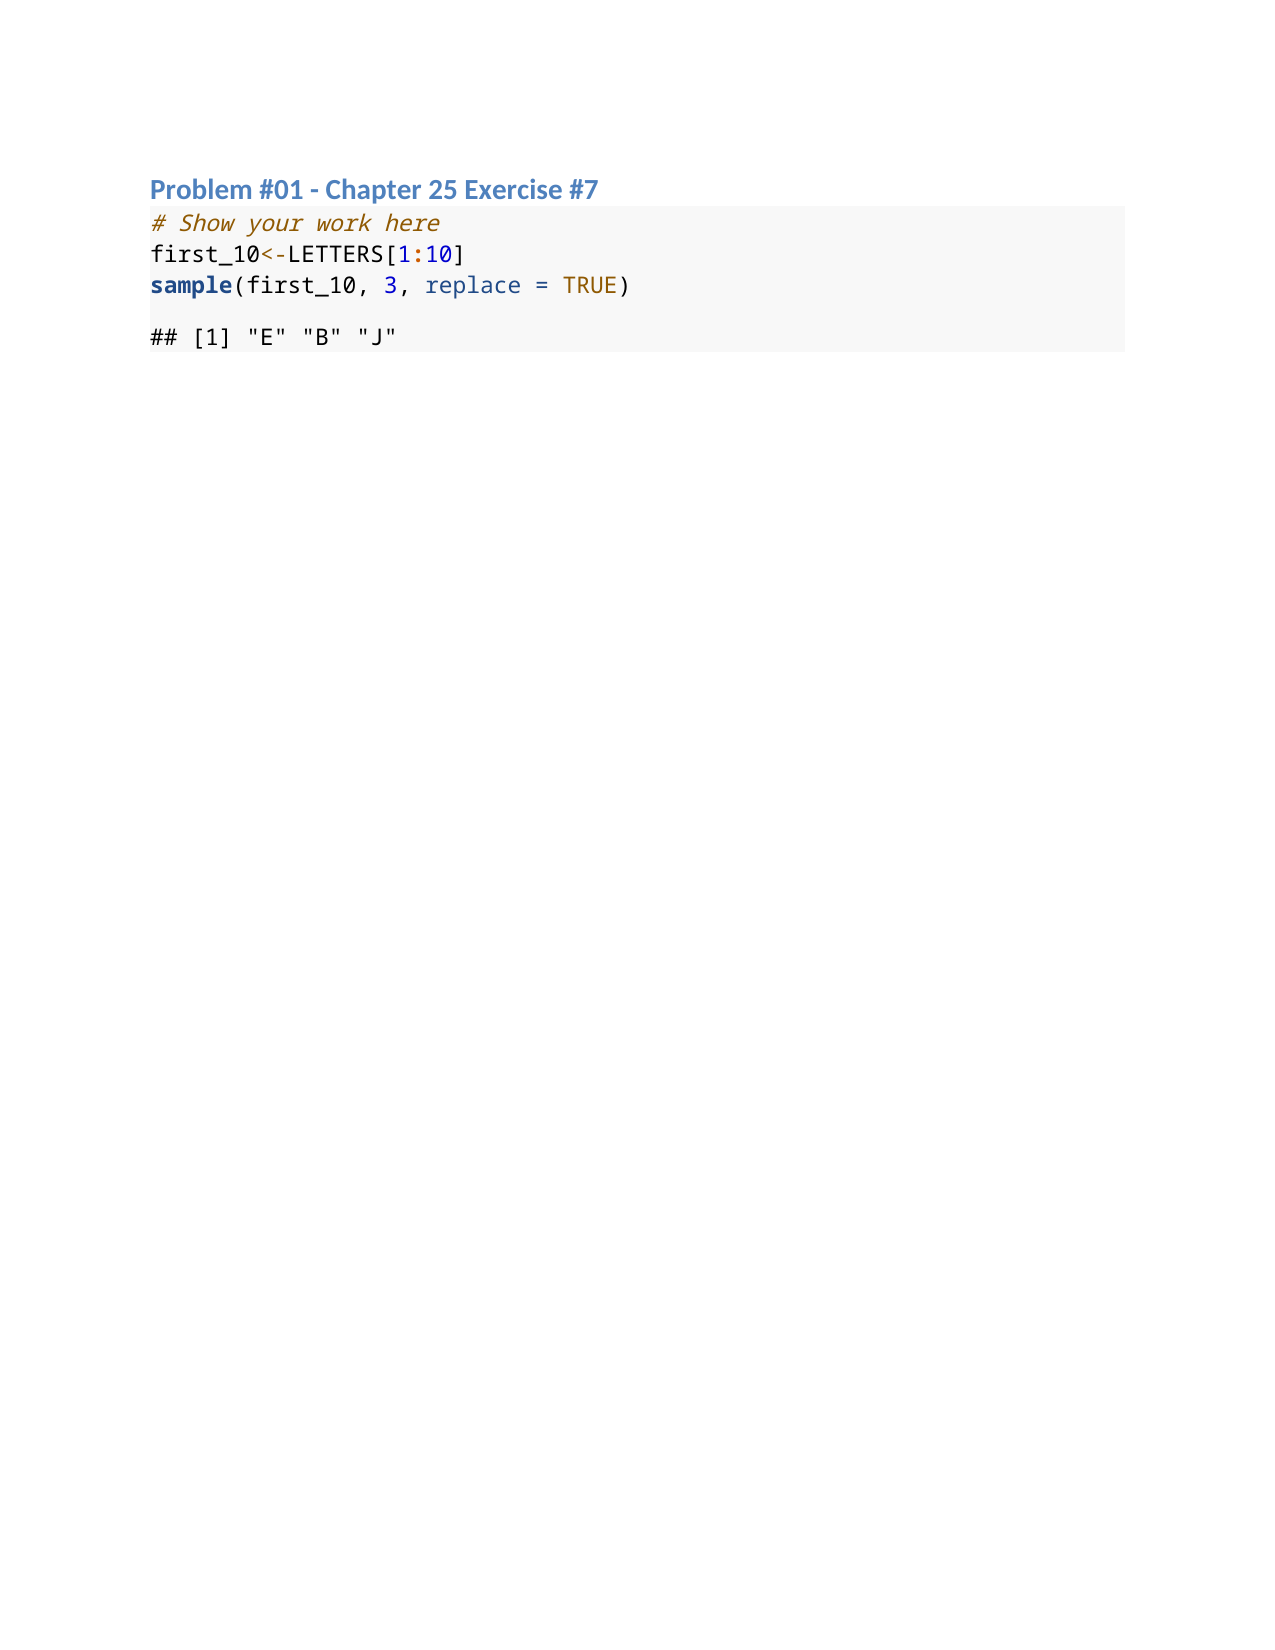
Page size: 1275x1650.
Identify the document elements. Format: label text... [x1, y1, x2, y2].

subtitle Problem #01 - Chapter 25 Exercise #7 [150, 171, 1125, 206]
text ## [1] "E" "B" "J" [150, 321, 1125, 352]
text # Show your work here first_10<-LETTERS[1:10] sample(first_10, 3, replace = TRUE) [439, 206, 1125, 300]
